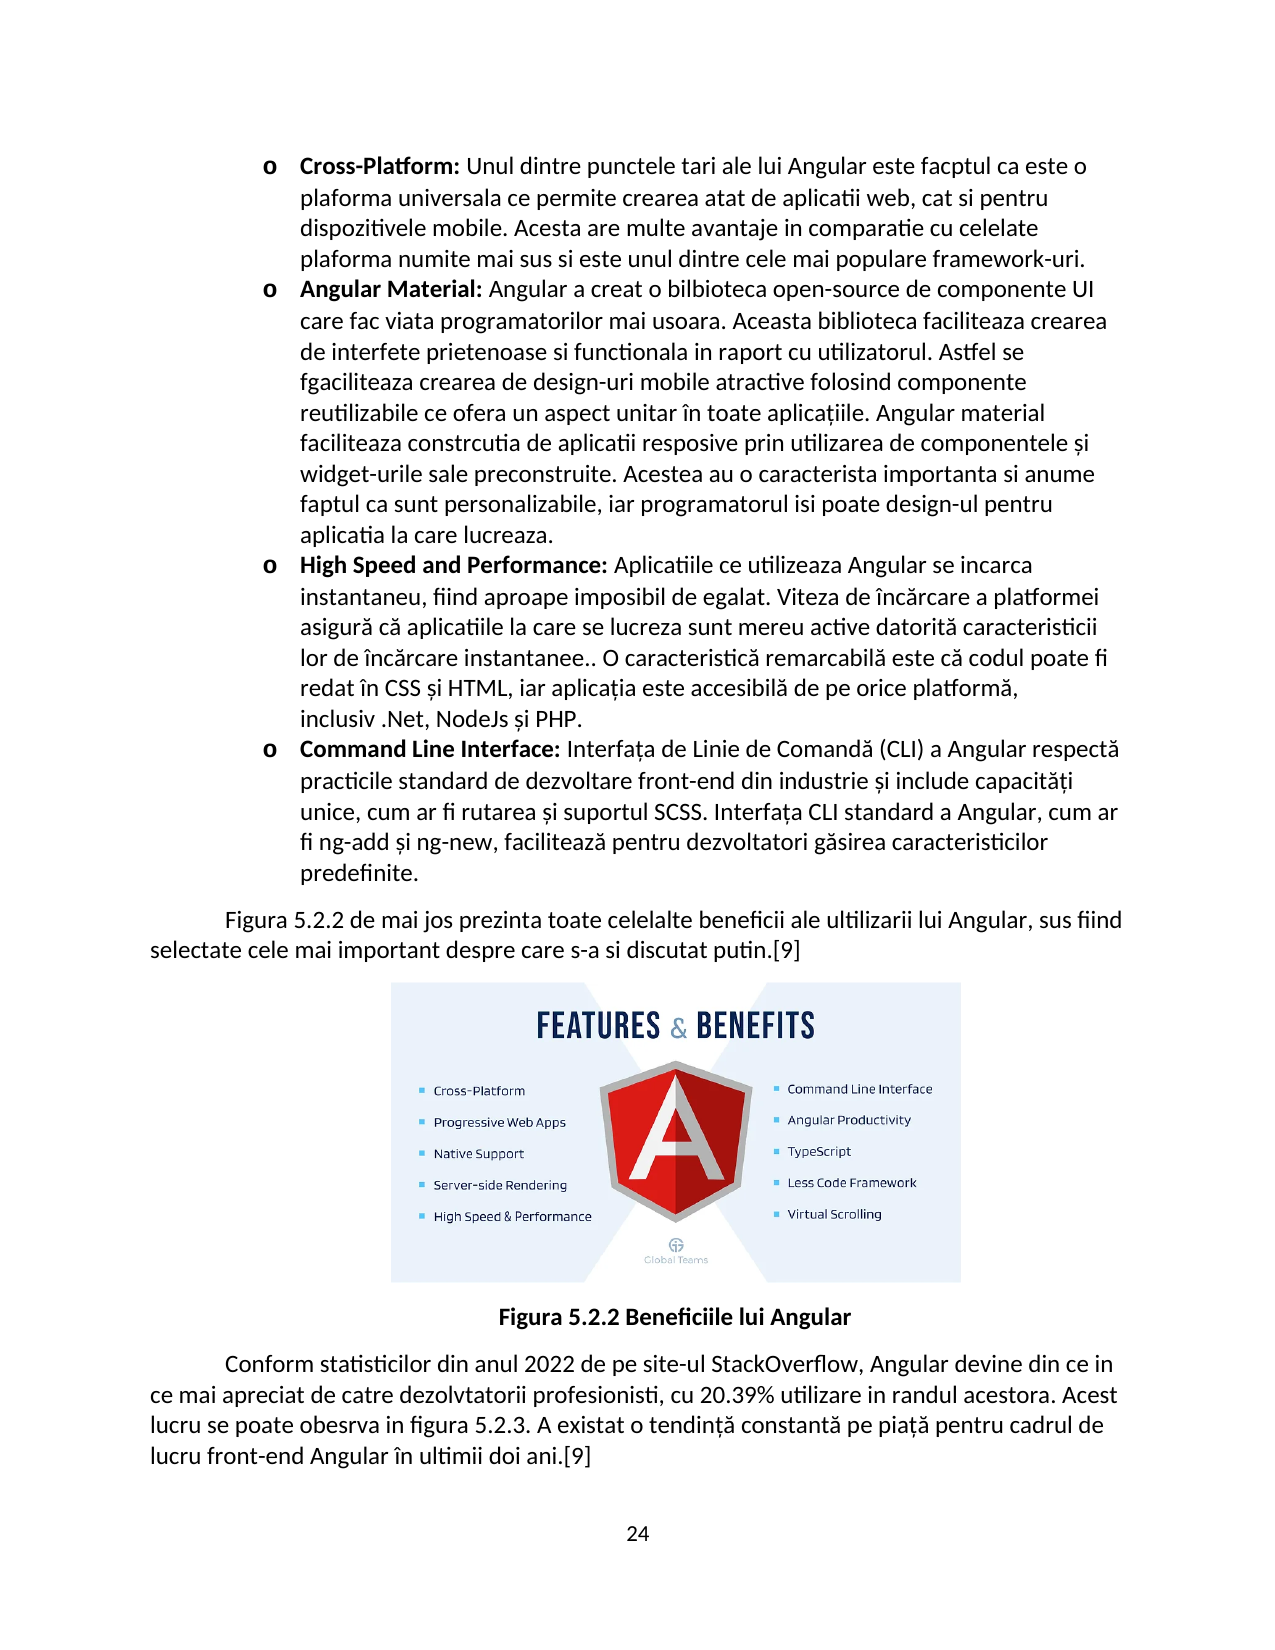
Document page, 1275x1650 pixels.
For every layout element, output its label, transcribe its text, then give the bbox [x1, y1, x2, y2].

text Figura 5.2.2 Beneficiile lui Angular [150, 1301, 1125, 1332]
picture [388, 981, 962, 1285]
list Cross-Platform: Unul dintre punctele tari ale lui Angular este facptul ca este o plaforma universala ce permite crearea atat de aplicatii web, cat si pentru dispozitivele mobile. Acesta are multe avantaje in comparatie cu celelate plaforma numite mai sus si este unul dintre cele mai populare framework-uri. [262, 150, 1125, 273]
list Command Line Interface: Interfața de Linie de Comandă (CLI) a Angular respectă practicile standard de dezvoltare front-end din industrie și include capacități unice, cum ar fi rutarea și suportul SCSS. Interfața CLI standard a Angular, cum ar fi ng-add și ng-new, facilitează pentru dezvoltatori găsirea caracteristicilor predefinite. [262, 734, 1125, 887]
text Conform statisticilor din anul 2022 de pe site-ul StackOverflow, Angular devine din ce in ce mai apreciat de catre dezolvtatorii profesionisti, cu 20.39% utilizare in randul acestora. Acest lucru se poate obesrva in figura 5.2.3. A existat o tendință constantă pe piață pentru cadrul de lucru front-end Angular în ultimii doi ani.[9] [150, 1348, 1125, 1471]
list High Speed and Performance: Aplicatiile ce utilizeaza Angular se incarca instantaneu, fiind aproape imposibil de egalat. Viteza de încărcare a platformei asigură că aplicatiile la care se lucreza sunt mereu active datorită caracteristicii lor de încărcare instantanee.. O caracteristică remarcabilă este că codul poate fi redat în CSS și HTML, iar aplicația este accesibilă de pe orice platformă, inclusiv .Net, NodeJs și PHP. [262, 549, 1125, 734]
list Angular Material: Angular a creat o bilbioteca open-source de componente UI care fac viata programatorilor mai usoara. Aceasta biblioteca faciliteaza crearea de interfete prietenoase si functionala in raport cu utilizatorul. Astfel se fgaciliteaza crearea de design-uri mobile atractive folosind componente reutilizabile ce ofera un aspect unitar în toate aplicațiile. Angular material faciliteaza constrcutia de aplicatii resposive prin utilizarea de componentele și widget-urile sale preconstruite. Acestea au o caracterista importanta si anume faptul ca sunt personalizabile, iar programatorul isi poate design-ul pentru aplicatia la care lucreaza. [262, 273, 1125, 549]
text Figura 5.2.2 de mai jos prezinta toate celelalte beneficii ale ultilizarii lui Angular, sus fiind selectate cele mai important despre care s-a si discutat putin.[9] [150, 904, 1125, 965]
